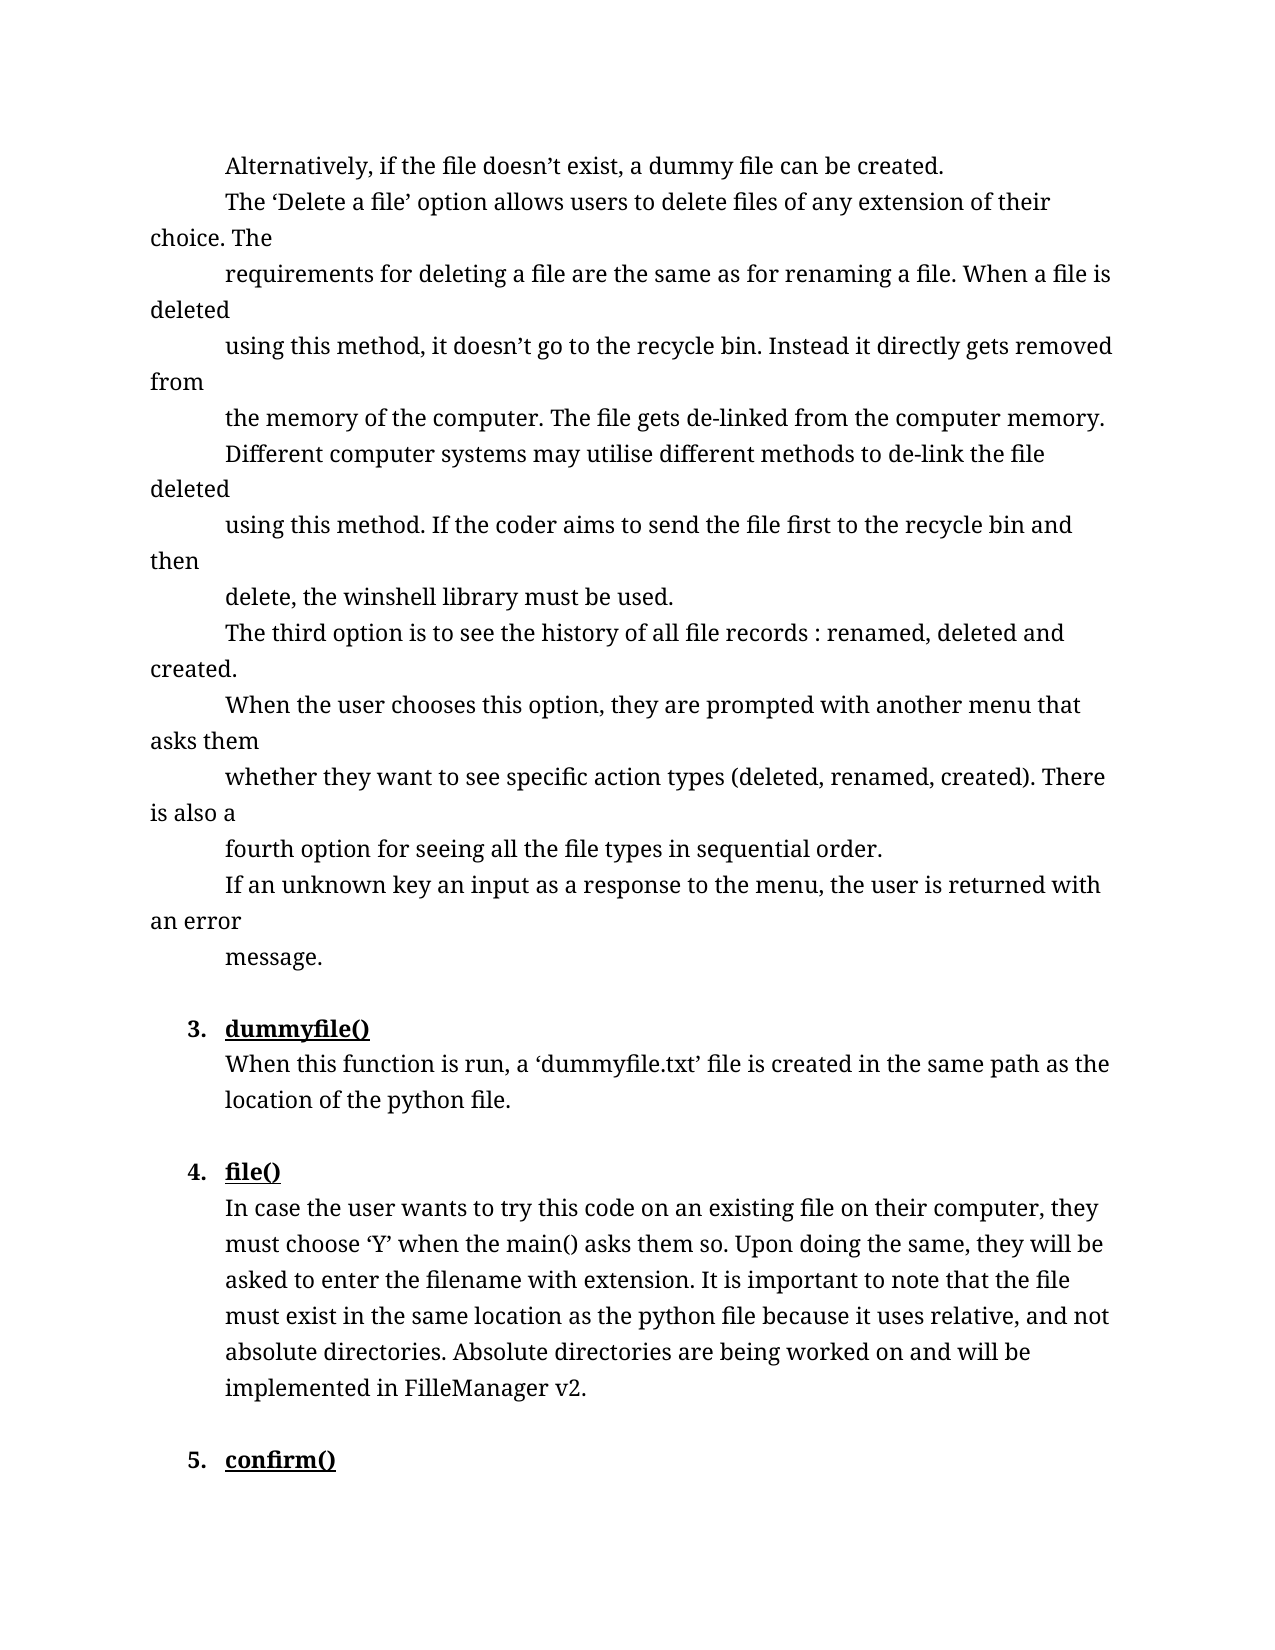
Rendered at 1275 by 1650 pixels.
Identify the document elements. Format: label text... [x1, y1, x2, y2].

list dummyfile() [187, 1012, 1125, 1044]
text message. [150, 941, 1125, 972]
text In case the user wants to try this code on an existing file on their computer, they must choose ‘Y’ when the main() asks them so. Upon doing the same, they will be asked to enter the filename with extension. It is important to note that the file must exist in the same location as the python file because it uses relative, and not absolute directories. Absolute directories are being worked on and will be implemented in FilleManager v2. [225, 1192, 1125, 1403]
text Alternatively, if the file doesn’t exist, a dummy file can be created. [150, 150, 1125, 181]
list file() [187, 1156, 1125, 1187]
text Different computer systems may utilise different methods to de-link the file deleted [150, 437, 1125, 505]
text If an unknown key an input as a response to the menu, the user is returned with an error [150, 869, 1125, 936]
text using this method, it doesn’t go to the recycle bin. Instead it directly gets removed from [150, 330, 1125, 397]
text fourth option for seeing all the file types in sequential order. [150, 833, 1125, 864]
text The third option is to see the history of all file records : renamed, deleted and created. [150, 617, 1125, 684]
text When the user chooses this option, they are prompted with another menu that asks them [150, 689, 1125, 756]
text using this method. If the coder aims to send the file first to the recycle bin and then [150, 509, 1125, 577]
text delete, the winshell library must be used. [150, 581, 1125, 612]
text The ‘Delete a file’ option allows users to delete files of any extension of their choice. The [150, 186, 1125, 253]
text requirements for deleting a file are the same as for renaming a file. When a file is deleted [150, 258, 1125, 325]
text the memory of the computer. The file gets de-linked from the computer memory. [150, 402, 1125, 433]
list confirm() [187, 1444, 1125, 1475]
text whether they want to see specific action types (deleted, renamed, created). There is also a [150, 761, 1125, 828]
text When this function is run, a ‘dummyfile.txt’ file is created in the same path as the location of the python file. [225, 1048, 1125, 1116]
